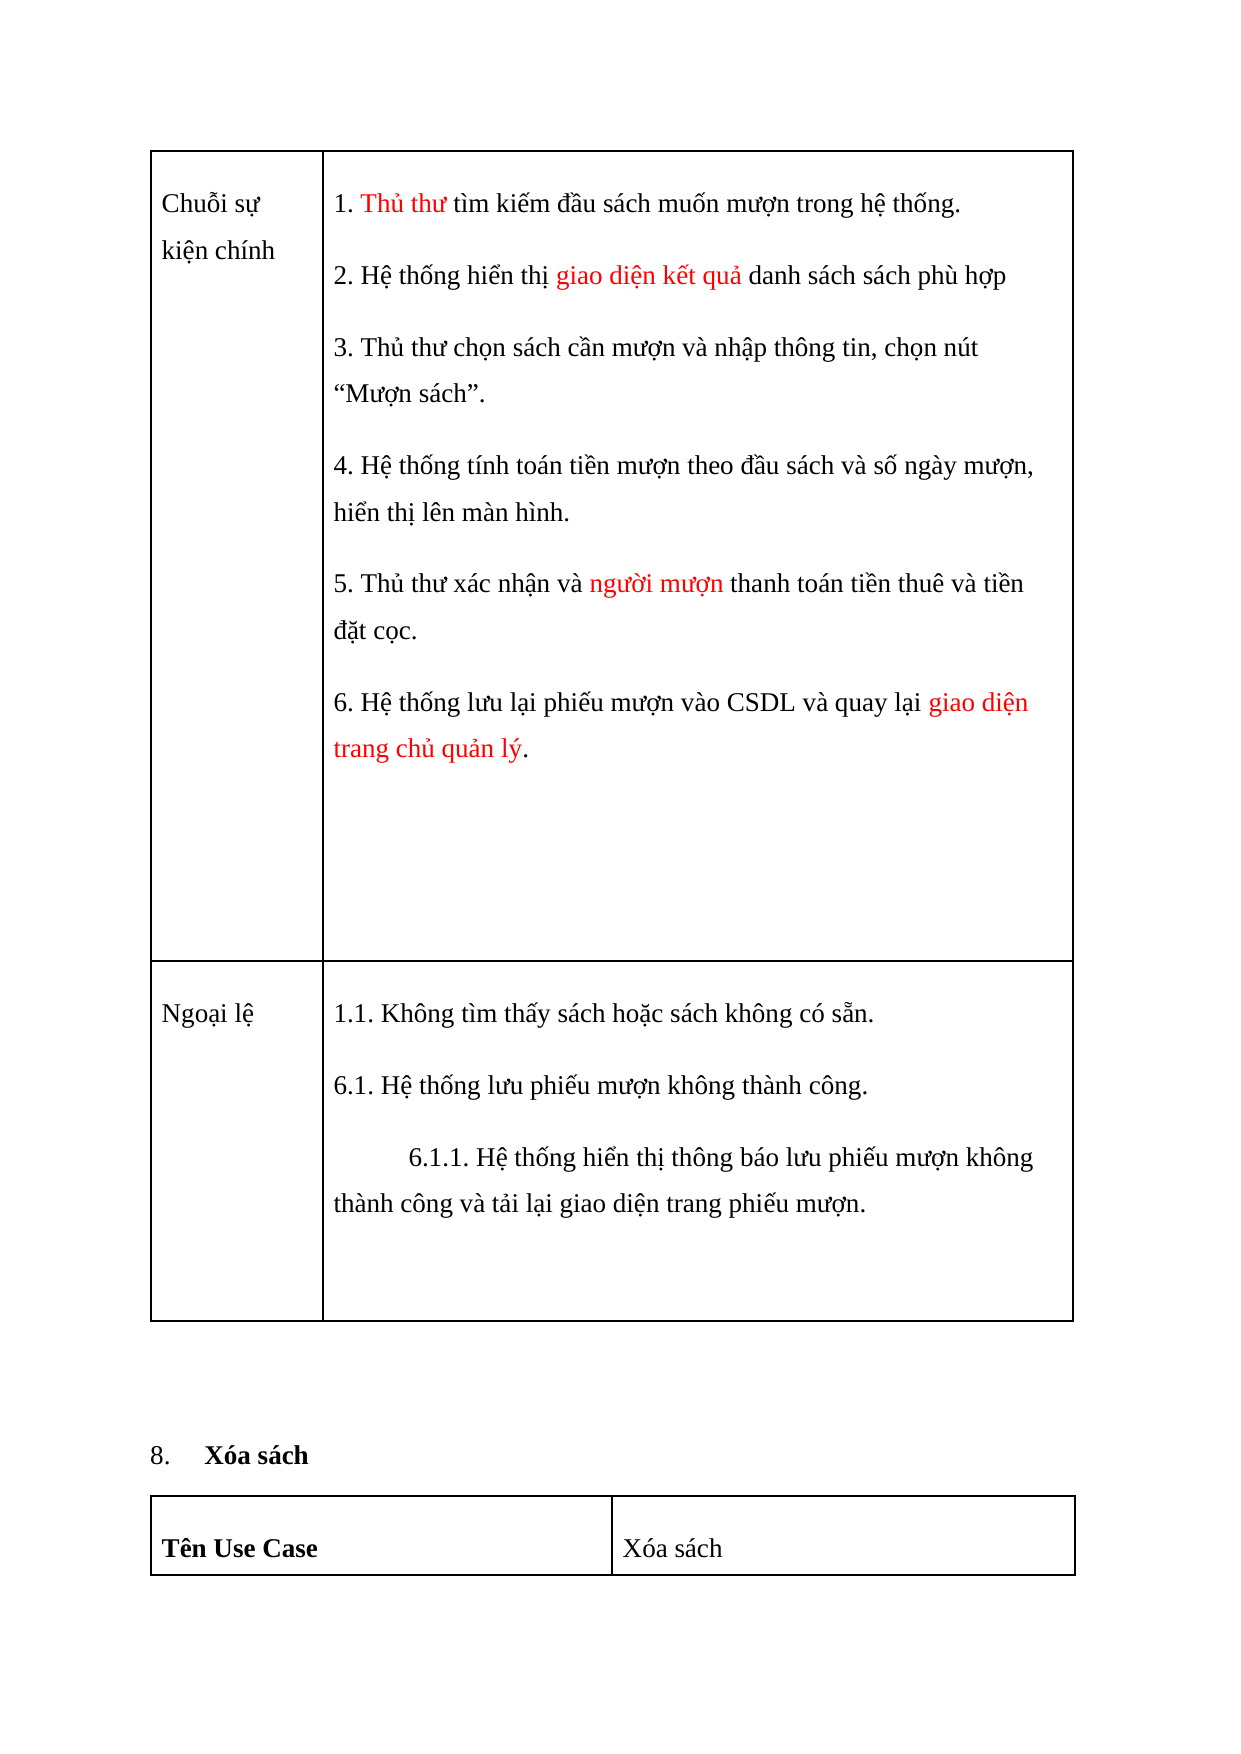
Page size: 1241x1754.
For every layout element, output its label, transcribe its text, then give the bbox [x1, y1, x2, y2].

table_header Tên Use Case [152, 1497, 611, 1574]
table_cell Chuỗi sự kiện chính [152, 152, 322, 960]
text 8. Xóa sách [150, 1439, 1090, 1470]
table_cell 1. Thủ thư tìm kiếm đầu sách muốn mượn trong hệ thống. 2. Hệ thống hiển thị giao diện kết quả danh sách sách phù hợp 3. Thủ thư chọn sách cần mượn và nhập thông tin, chọn nút “Mượn sách”. 4. Hệ thống tính toán tiền mượn theo đầu sách và số ngày mượn, hiển thị lên màn hình. 5. Thủ thư xác nhận và người mượn thanh toán tiền thuê và tiền đặt cọc. 6. Hệ thống lưu lại phiếu mượn vào CSDL và quay lại giao diện trang chủ quản lý. [324, 152, 1072, 960]
table_cell Ngoại lệ [152, 962, 322, 1320]
table_header Xóa sách [613, 1497, 1074, 1574]
table_cell 1.1. Không tìm thấy sách hoặc sách không có sẵn. 6.1. Hệ thống lưu phiếu mượn không thành công. 6.1.1. Hệ thống hiển thị thông báo lưu phiếu mượn không thành công và tải lại giao diện trang phiếu mượn. [324, 962, 1072, 1320]
